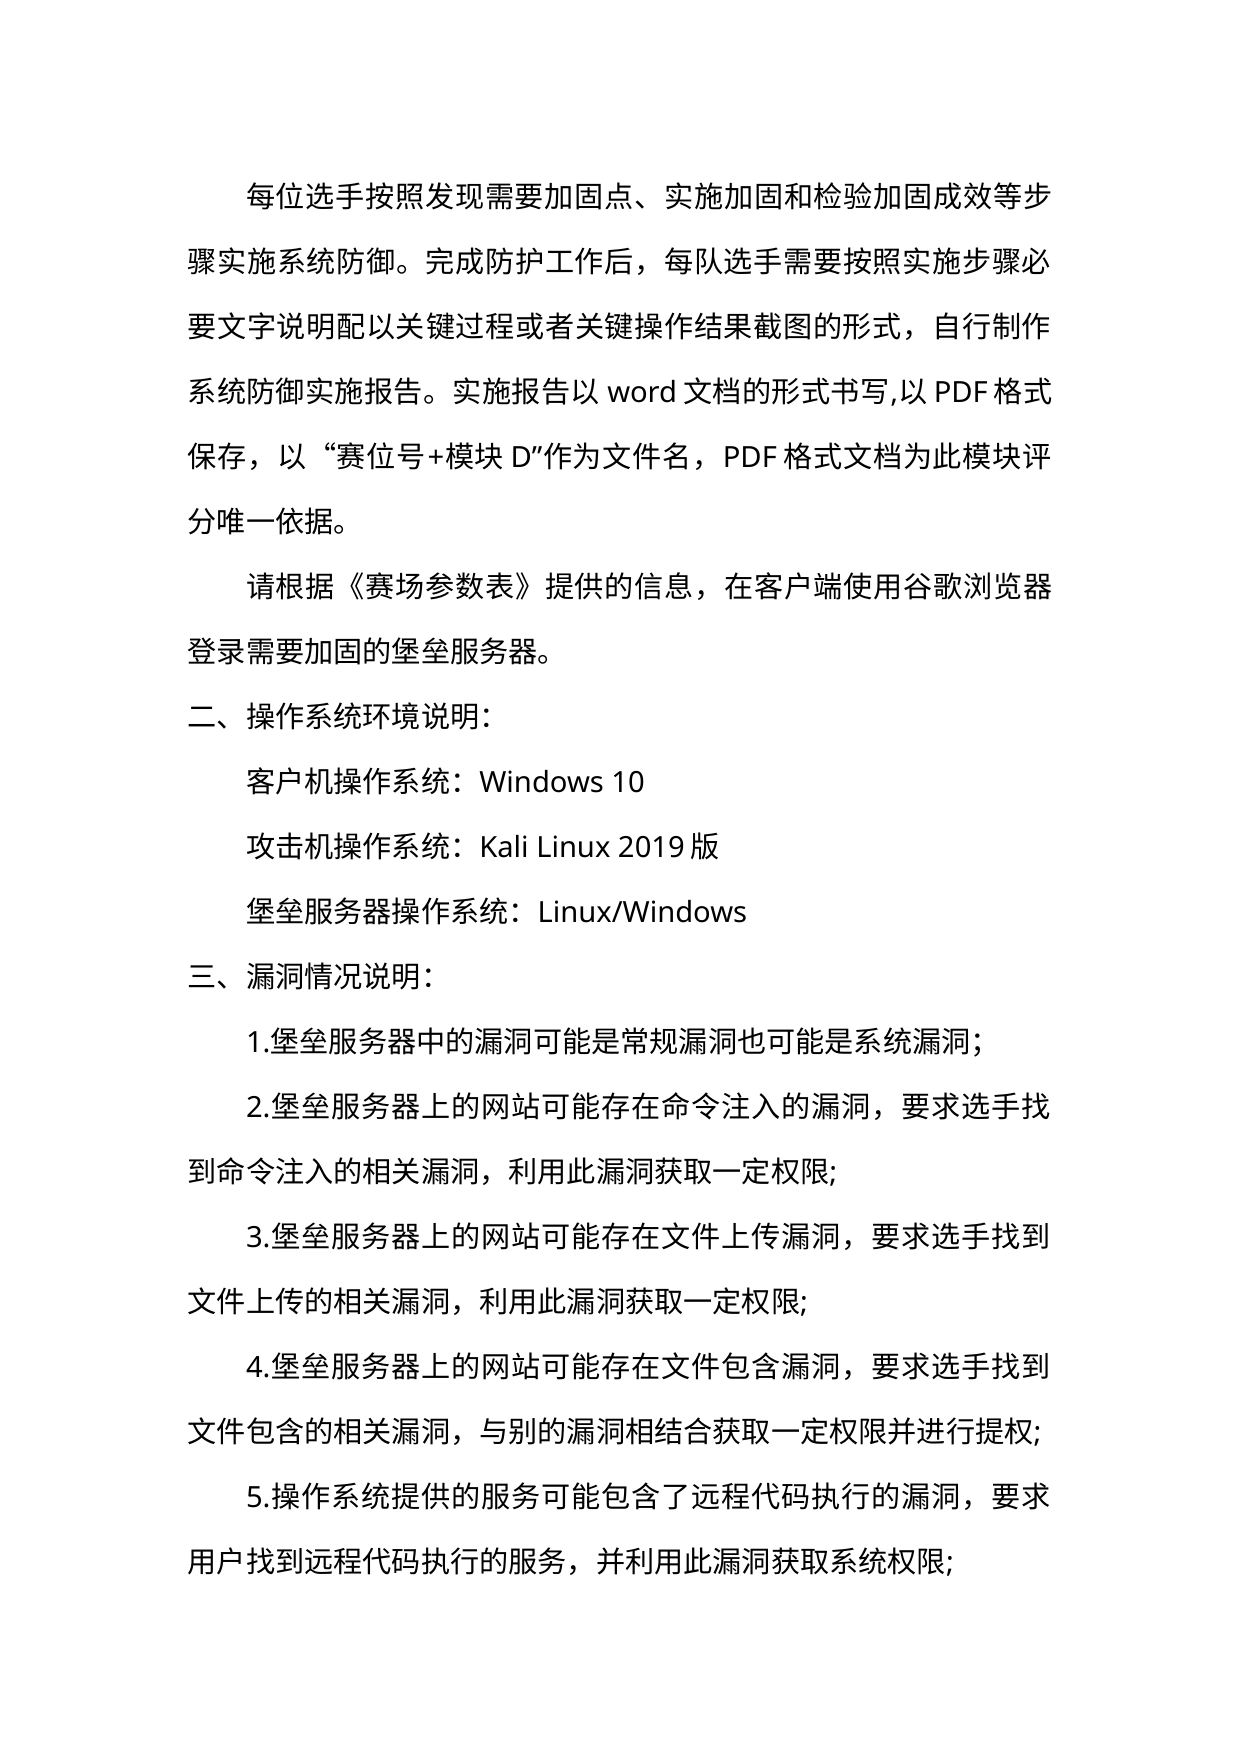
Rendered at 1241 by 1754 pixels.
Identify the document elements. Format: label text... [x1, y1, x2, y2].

text 三、漏洞情况说明： [187, 942, 1053, 1007]
text 二、操作系统环境说明： [187, 682, 1053, 747]
text 4.堡垒服务器上的网站可能存在文件包含漏洞，要求选手找到文件包含的相关漏洞，与别的漏洞相结合获取一定权限并进行提权; [187, 1332, 1053, 1462]
text 堡垒服务器操作系统：Linux/Windows [187, 877, 1053, 942]
text 2.堡垒服务器上的网站可能存在命令注入的漏洞，要求选手找到命令注入的相关漏洞，利用此漏洞获取一定权限; [187, 1072, 1053, 1202]
text 3.堡垒服务器上的网站可能存在文件上传漏洞，要求选手找到文件上传的相关漏洞，利用此漏洞获取一定权限; [187, 1202, 1053, 1332]
text 客户机操作系统：Windows 10 [187, 747, 1053, 812]
text 5.操作系统提供的服务可能包含了远程代码执行的漏洞，要求用户找到远程代码执行的服务，并利用此漏洞获取系统权限; [187, 1462, 1053, 1592]
text 攻击机操作系统：Kali Linux 2019版 [187, 812, 1053, 877]
text 每位选手按照发现需要加固点、实施加固和检验加固成效等步骤实施系统防御。完成防护工作后，每队选手需要按照实施步骤必要文字说明配以关键过程或者关键操作结果截图的形式，自行制作系统防御实施报告。实施报告以word文档的形式书写,以PDF格式保存，以“赛位号+模块D”作为文件名，PDF格式文档为此模块评分唯一依据。 [187, 162, 1053, 552]
text 请根据《赛场参数表》提供的信息，在客户端使用谷歌浏览器登录需要加固的堡垒服务器。 [187, 552, 1053, 682]
text 1.堡垒服务器中的漏洞可能是常规漏洞也可能是系统漏洞； [187, 1007, 1053, 1072]
